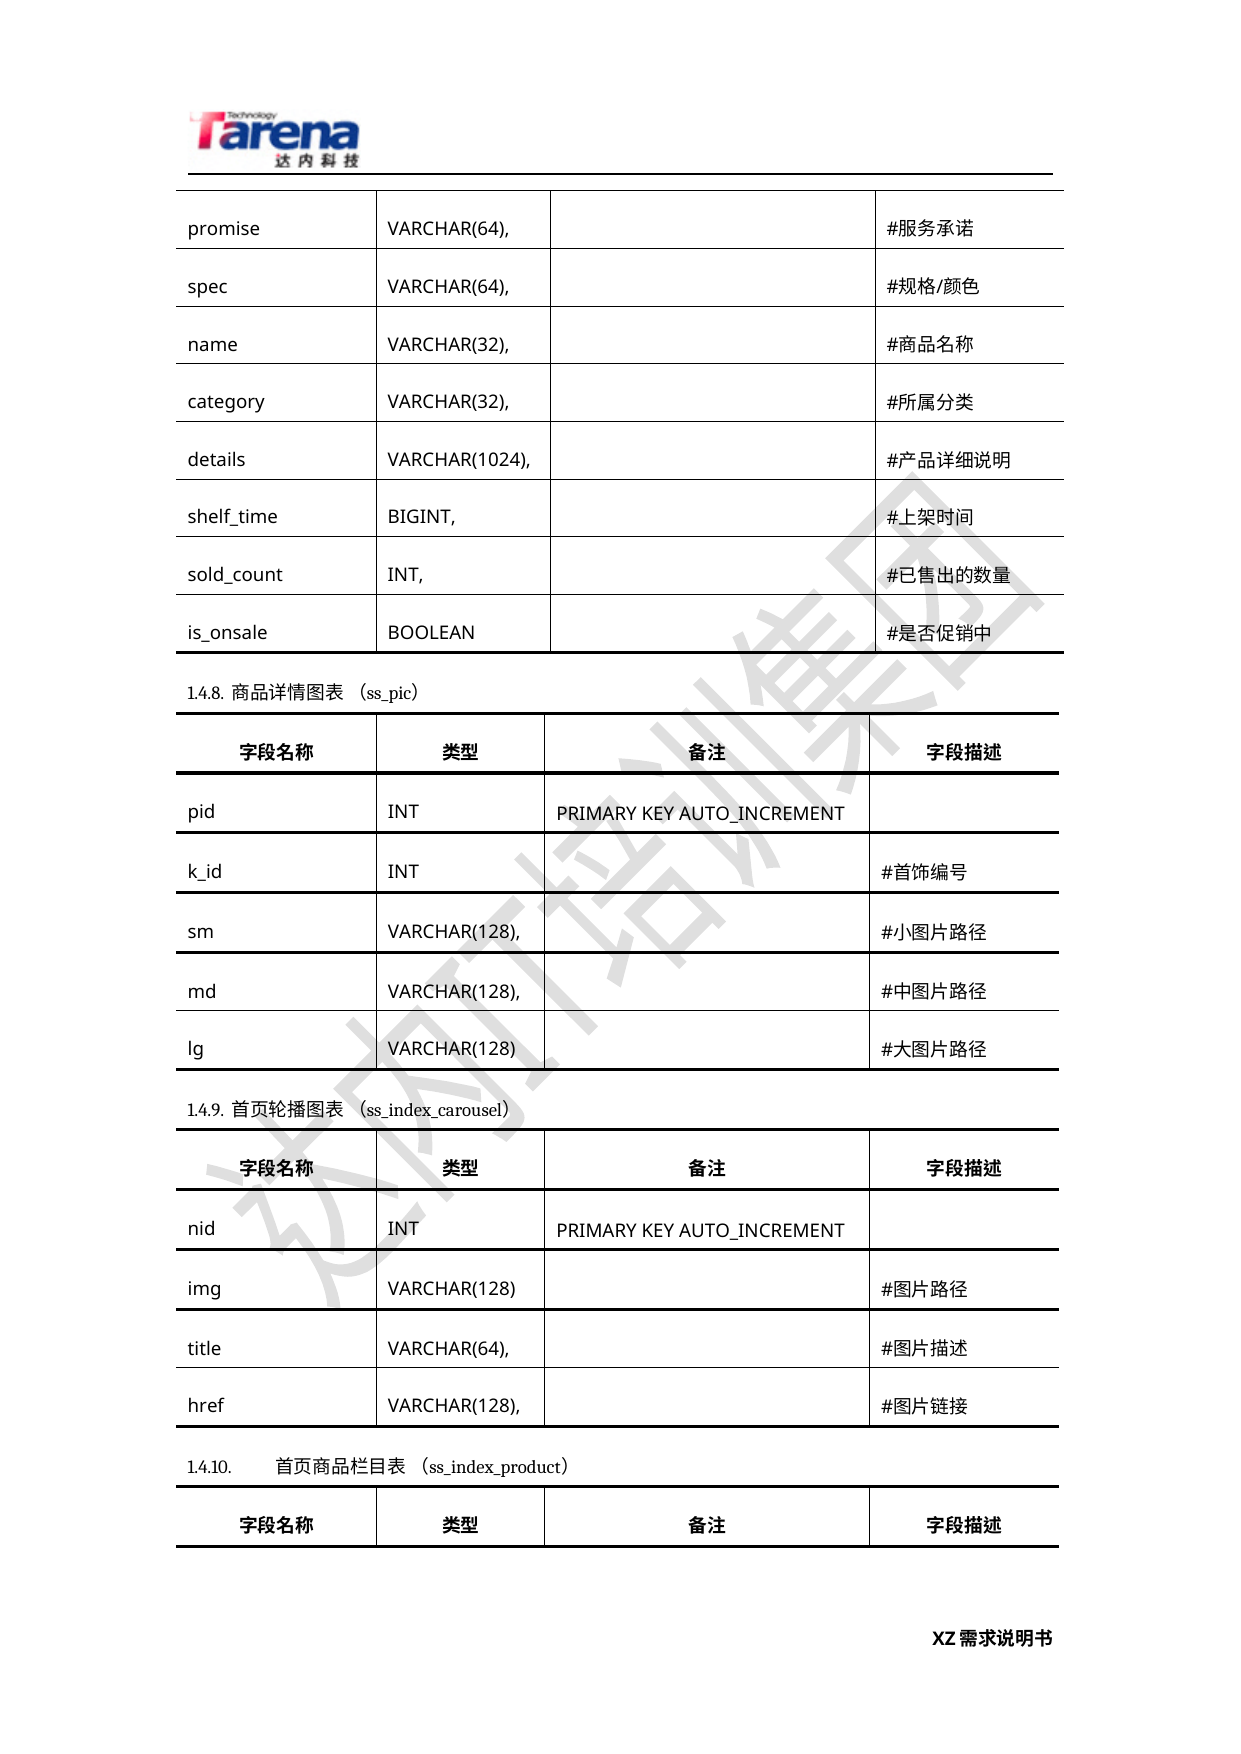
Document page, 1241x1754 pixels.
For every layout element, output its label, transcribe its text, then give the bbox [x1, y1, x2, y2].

table_cell href [176, 1368, 376, 1425]
table_cell [551, 307, 875, 363]
table_cell BIGINT, [377, 480, 550, 536]
table_cell [545, 1251, 869, 1307]
table_cell #产品详细说明 [876, 422, 1064, 478]
table_cell [551, 422, 875, 478]
table_cell [545, 954, 869, 1010]
table_cell #是否促销中 [876, 595, 1064, 651]
table_cell #图片路径 [870, 1251, 1059, 1307]
table_cell [551, 249, 875, 306]
table_cell title [176, 1311, 376, 1367]
table_cell [545, 1311, 869, 1367]
table_cell img [176, 1251, 376, 1307]
table_header 类型 [377, 1488, 544, 1545]
picture [187, 109, 361, 171]
table_header 字段名称 [176, 1131, 376, 1188]
table_cell [551, 480, 875, 536]
table_cell VARCHAR(32), [377, 307, 550, 363]
table_cell #大图片路径 [870, 1011, 1059, 1068]
table_cell INT [377, 834, 544, 891]
table_cell name [176, 307, 376, 363]
table_cell VARCHAR(128) [377, 1251, 544, 1307]
table_cell shelf_time [176, 480, 376, 536]
table_header 类型 [377, 715, 544, 771]
table_cell #中图片路径 [870, 954, 1059, 1010]
table_header 字段名称 [176, 1488, 376, 1545]
table_cell [870, 775, 1059, 831]
table_cell VARCHAR(64), [377, 191, 550, 248]
table_cell PRIMARY KEY AUTO_INCREMENT [545, 1191, 869, 1248]
table_cell VARCHAR(128), [377, 894, 544, 951]
table_cell VARCHAR(32), [377, 364, 550, 421]
table_cell INT [377, 1191, 544, 1248]
table_header 字段描述 [870, 1488, 1059, 1545]
table_header 字段描述 [870, 1131, 1059, 1188]
table_header 备注 [545, 1131, 869, 1188]
table_cell [545, 1368, 869, 1425]
table_cell promise [176, 191, 376, 248]
table_cell k_id [176, 834, 376, 891]
table_cell sold_count [176, 537, 376, 594]
table_cell details [176, 422, 376, 478]
table_cell VARCHAR(128), [377, 1368, 544, 1425]
table_header 类型 [377, 1131, 544, 1188]
table_cell #上架时间 [876, 480, 1064, 536]
table_cell PRIMARY KEY AUTO_INCREMENT [545, 775, 869, 831]
table_cell [545, 834, 869, 891]
table_cell category [176, 364, 376, 421]
table_cell [551, 595, 875, 651]
table_header 备注 [545, 1488, 869, 1545]
table_header 备注 [545, 715, 869, 771]
table_cell is_onsale [176, 595, 376, 651]
table_cell #图片链接 [870, 1368, 1059, 1425]
table_cell #图片描述 [870, 1311, 1059, 1367]
table_cell VARCHAR(64), [377, 1311, 544, 1367]
table_cell spec [176, 249, 376, 306]
table_cell #小图片路径 [870, 894, 1059, 951]
table_cell lg [176, 1011, 376, 1068]
subtitle 首页商品栏目表 （ss_index_product） [187, 1449, 1053, 1481]
table_cell VARCHAR(1024), [377, 422, 550, 478]
table_header 字段描述 [870, 715, 1059, 771]
table_cell #服务承诺 [876, 191, 1064, 248]
table_cell [551, 191, 875, 248]
table_cell #所属分类 [876, 364, 1064, 421]
table_cell [870, 1191, 1059, 1248]
table_cell VARCHAR(128) [377, 1011, 544, 1068]
table_cell #商品名称 [876, 307, 1064, 363]
table_cell pid [176, 775, 376, 831]
table_cell [545, 894, 869, 951]
table_header 字段名称 [176, 715, 376, 771]
table_cell INT, [377, 537, 550, 594]
table_cell #规格/颜色 [876, 249, 1064, 306]
table_cell nid [176, 1191, 376, 1248]
table_cell #首饰编号 [870, 834, 1059, 891]
table_cell BOOLEAN [377, 595, 550, 651]
table_cell [551, 537, 875, 594]
table_cell md [176, 954, 376, 1010]
subtitle 商品详情图表 （ss_pic） [187, 675, 1053, 708]
table_cell #已售出的数量 [876, 537, 1064, 594]
table_cell [545, 1011, 869, 1068]
table_cell VARCHAR(128), [377, 954, 544, 1010]
subtitle 首页轮播图表 （ss_index_carousel） [187, 1092, 1053, 1124]
table_cell VARCHAR(64), [377, 249, 550, 306]
table_cell [551, 364, 875, 421]
table_cell sm [176, 894, 376, 951]
table_cell INT [377, 775, 544, 831]
